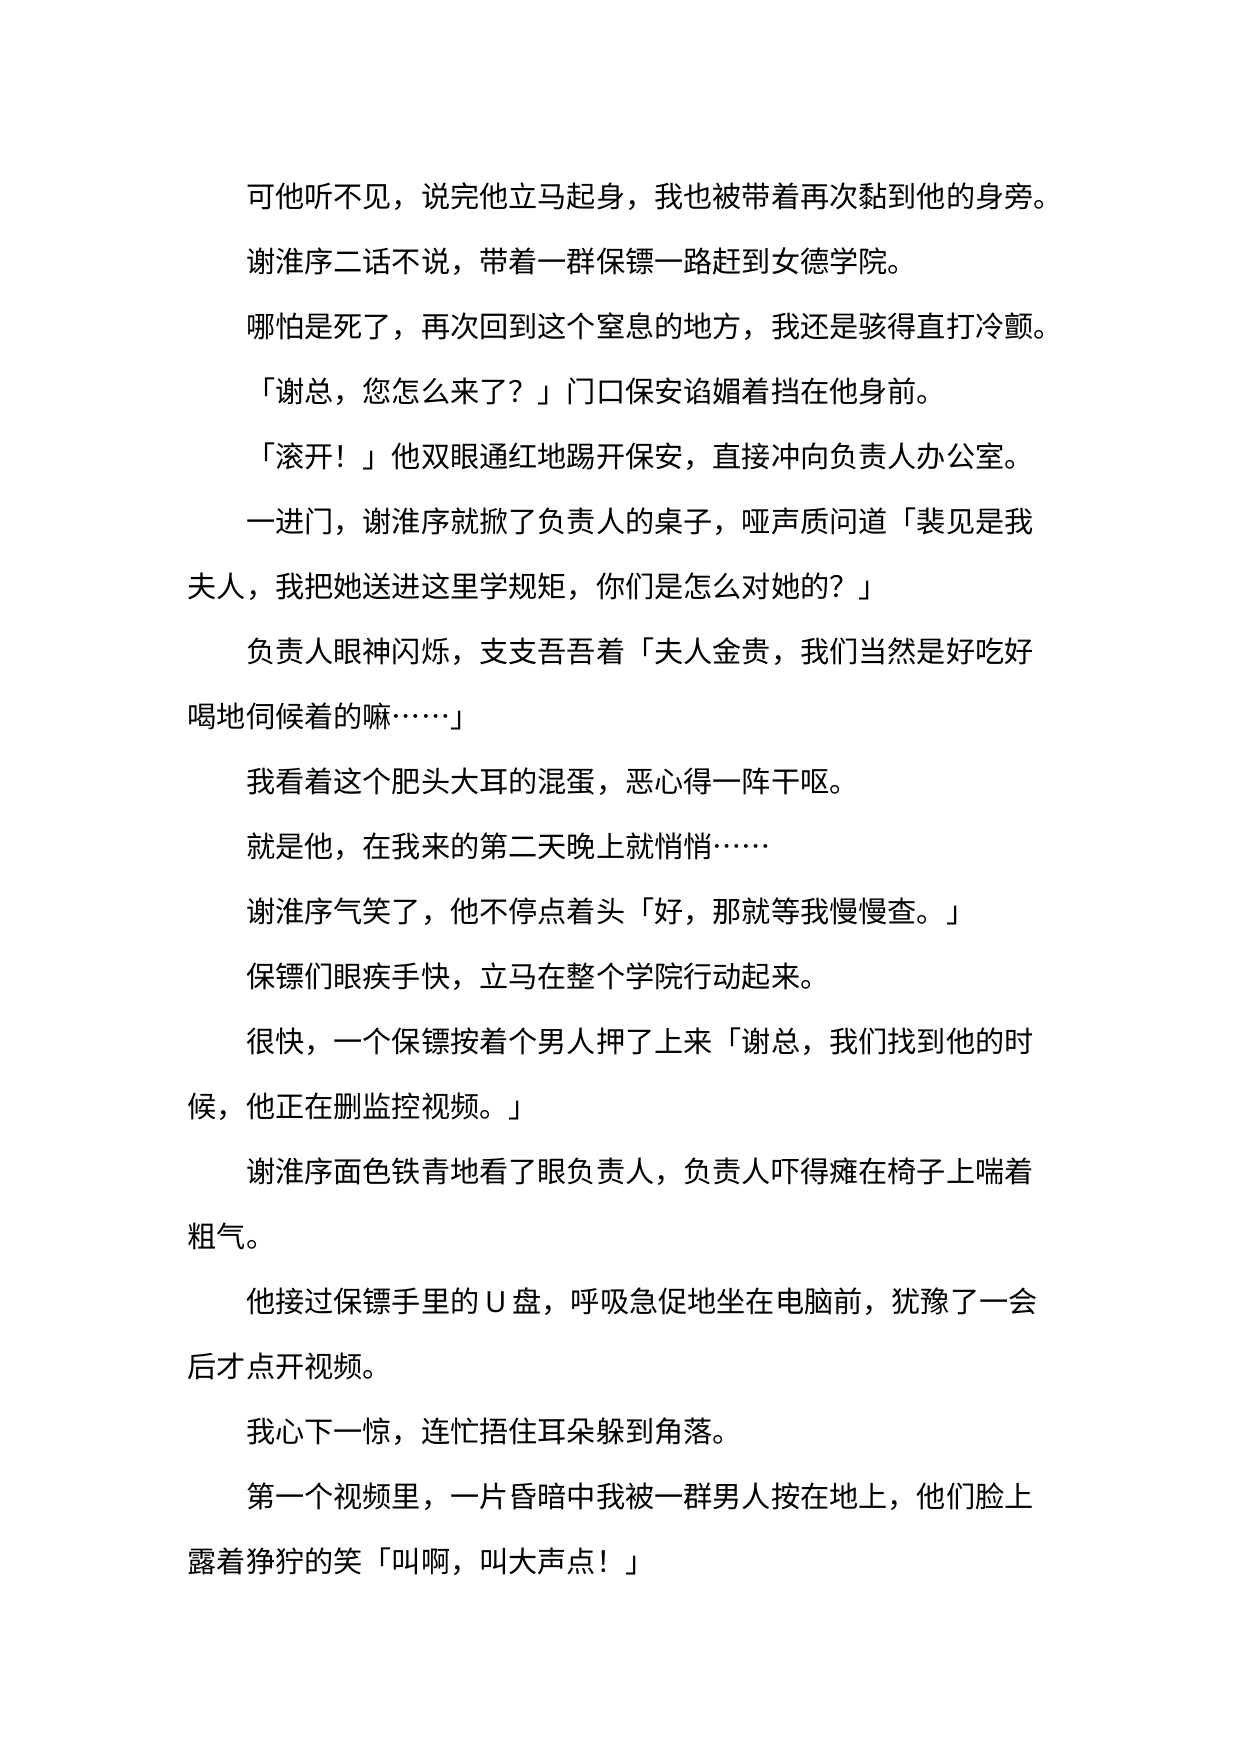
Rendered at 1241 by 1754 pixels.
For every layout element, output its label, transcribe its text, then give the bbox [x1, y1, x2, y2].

text 很快，一个保镖按着个男人押了上来「谢总，我们找到他的时候，他正在删监控视频。」 [187, 1007, 1053, 1137]
text 谢淮序二话不说，带着一群保镖一路赶到女德学院。 [187, 227, 1053, 292]
text 保镖们眼疾手快，立马在整个学院行动起来。 [187, 942, 1053, 1007]
text 就是他，在我来的第二天晚上就悄悄…… [187, 812, 1053, 877]
text 我看着这个肥头大耳的混蛋，恶心得一阵干呕。 [187, 747, 1053, 812]
text 可他听不见，说完他立马起身，我也被带着再次黏到他的身旁。 [187, 162, 1053, 227]
text 第一个视频里，一片昏暗中我被一群男人按在地上，他们脸上露着狰狞的笑「叫啊，叫大声点！」 [187, 1462, 1053, 1592]
text 「谢总，您怎么来了？」门口保安谄媚着挡在他身前。 [187, 357, 1053, 422]
text 我心下一惊，连忙捂住耳朵躲到角落。 [187, 1397, 1053, 1462]
text 哪怕是死了，再次回到这个窒息的地方，我还是骇得直打冷颤。 [187, 292, 1053, 357]
text 他接过保镖手里的U盘，呼吸急促地坐在电脑前，犹豫了一会后才点开视频。 [187, 1267, 1053, 1397]
text 谢淮序气笑了，他不停点着头「好，那就等我慢慢查。」 [187, 877, 1053, 942]
text 一进门，谢淮序就掀了负责人的桌子，哑声质问道「裴见是我夫人，我把她送进这里学规矩，你们是怎么对她的？」 [187, 487, 1053, 617]
text 「滚开！」他双眼通红地踢开保安，直接冲向负责人办公室。 [187, 422, 1053, 487]
text 负责人眼神闪烁，支支吾吾着「夫人金贵，我们当然是好吃好喝地伺候着的嘛……」 [187, 617, 1053, 747]
text 谢淮序面色铁青地看了眼负责人，负责人吓得瘫在椅子上喘着粗气。 [187, 1137, 1053, 1267]
